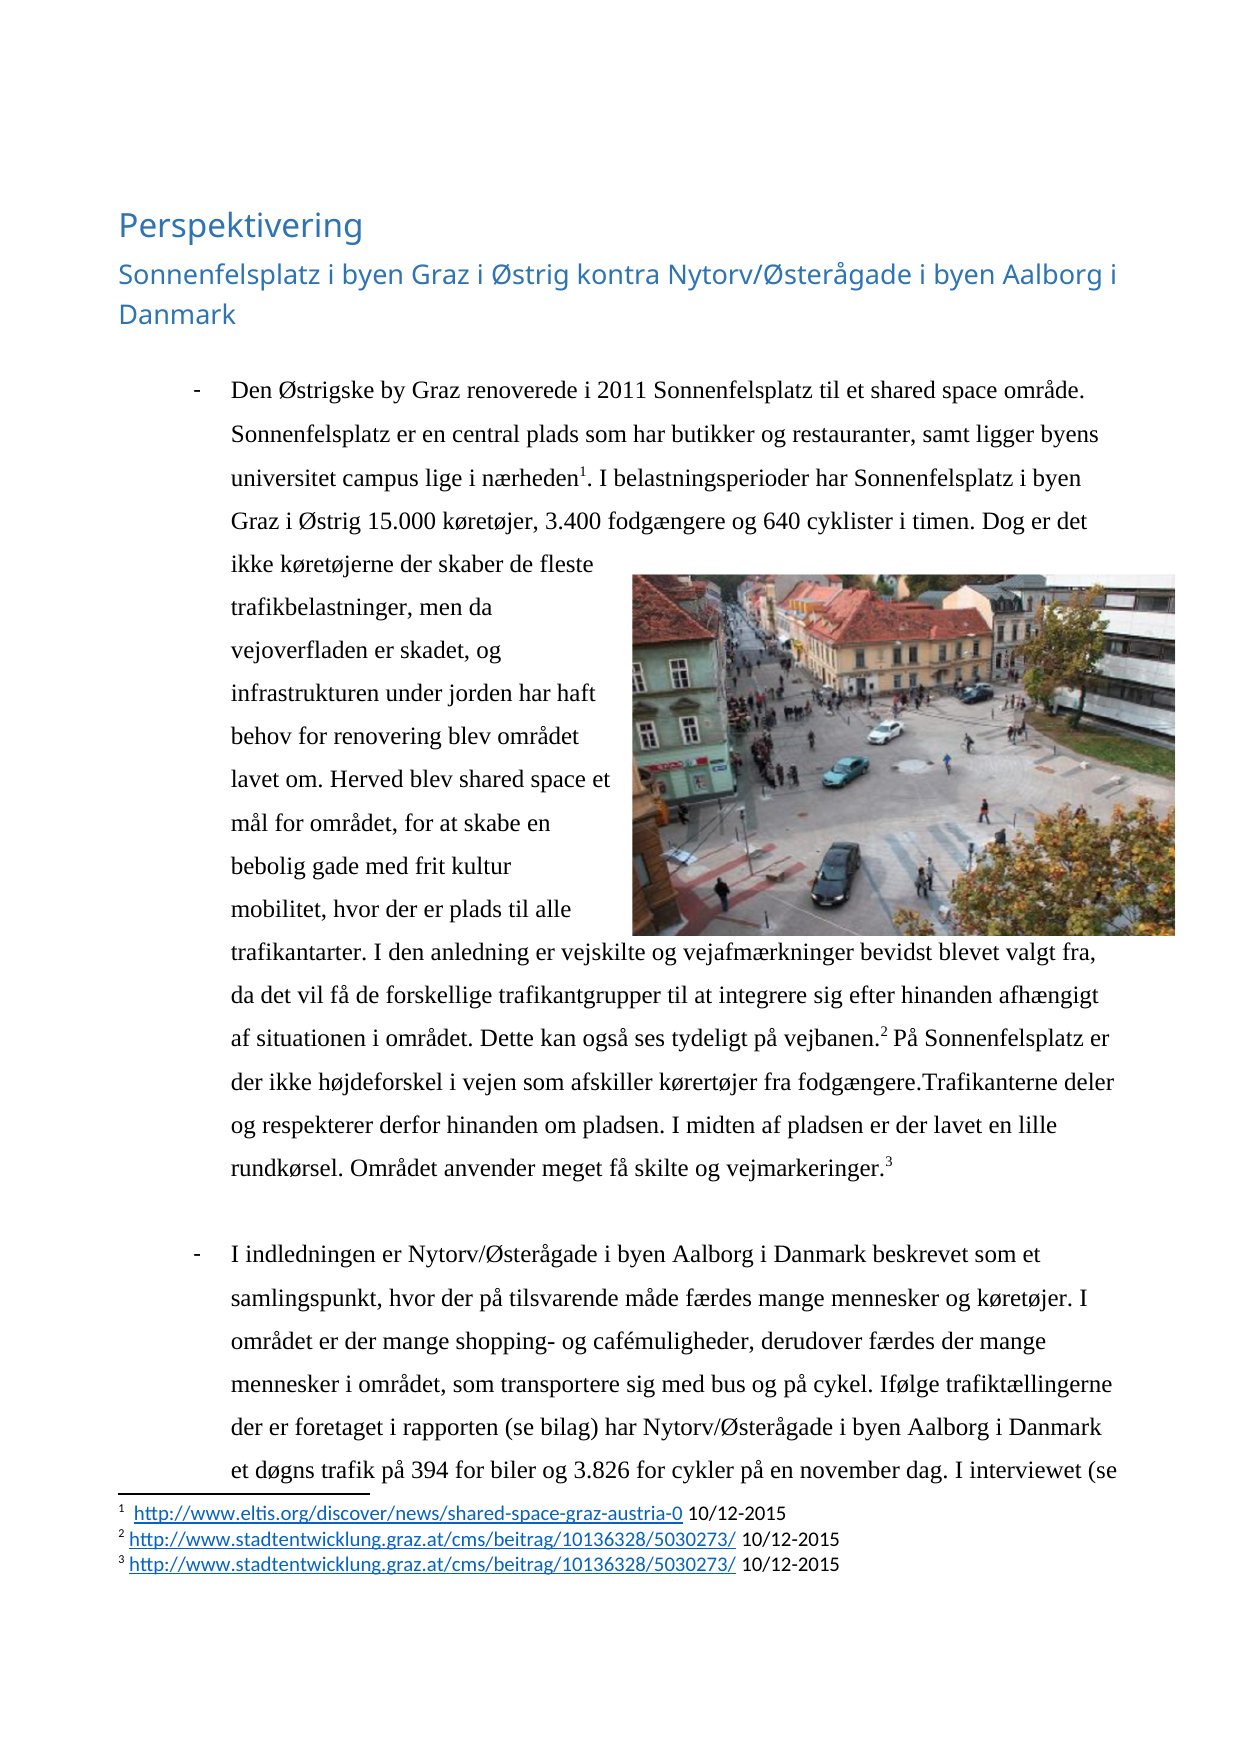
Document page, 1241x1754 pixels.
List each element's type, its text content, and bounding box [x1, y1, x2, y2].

subtitle Perspektivering [118, 202, 1122, 248]
picture [631, 572, 1176, 935]
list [193, 1238, 1122, 1484]
list Den Østrigske by Graz renoverede i 2011 Sonnenfelsplatz til et shared space område. Sonnenfelsplatz er en central plads som har butikker og restauranter, samt ligger byens universitet campus lige i nærheden. I belastningsperioder har Sonnenfelsplatz i byen Graz i Østrig 15.000 køretøjer, 3.400 fodgængere og 640 cyklister i timen. Dog er det ikke køretøjerne der skaber de fleste trafikbelastninger, men da vejoverfladen er skadet, og infrastrukturen under jorden har haft behov for renovering blev området lavet om. Herved blev shared space et mål for området, for at skabe en bebolig gade med frit kultur mobilitet, hvor der er plads til alle trafikantarter. I den anledning er vejskilte og vejafmærkninger bevidst blevet valgt fra, da det vil få de forskellige trafikantgrupper til at integrere sig efter hinanden afhængigt af situationen i området. Dette kan også ses tydeligt på vejbanen. På Sonnenfelsplatz er der ikke højdeforskel i vejen som afskiller kørertøjer fra fodgængere.Trafikanterne deler og respekterer derfor hinanden om pladsen. I midten af pladsen er der lavet en lille rundkørsel. Området anvender meget få skilte og vejmarkeringer. [193, 375, 1122, 1224]
subtitle Sonnenfelsplatz i byen Graz i Østrig kontra Nytorv/Østerågade i byen Aalborg i Danmark [118, 255, 1122, 372]
